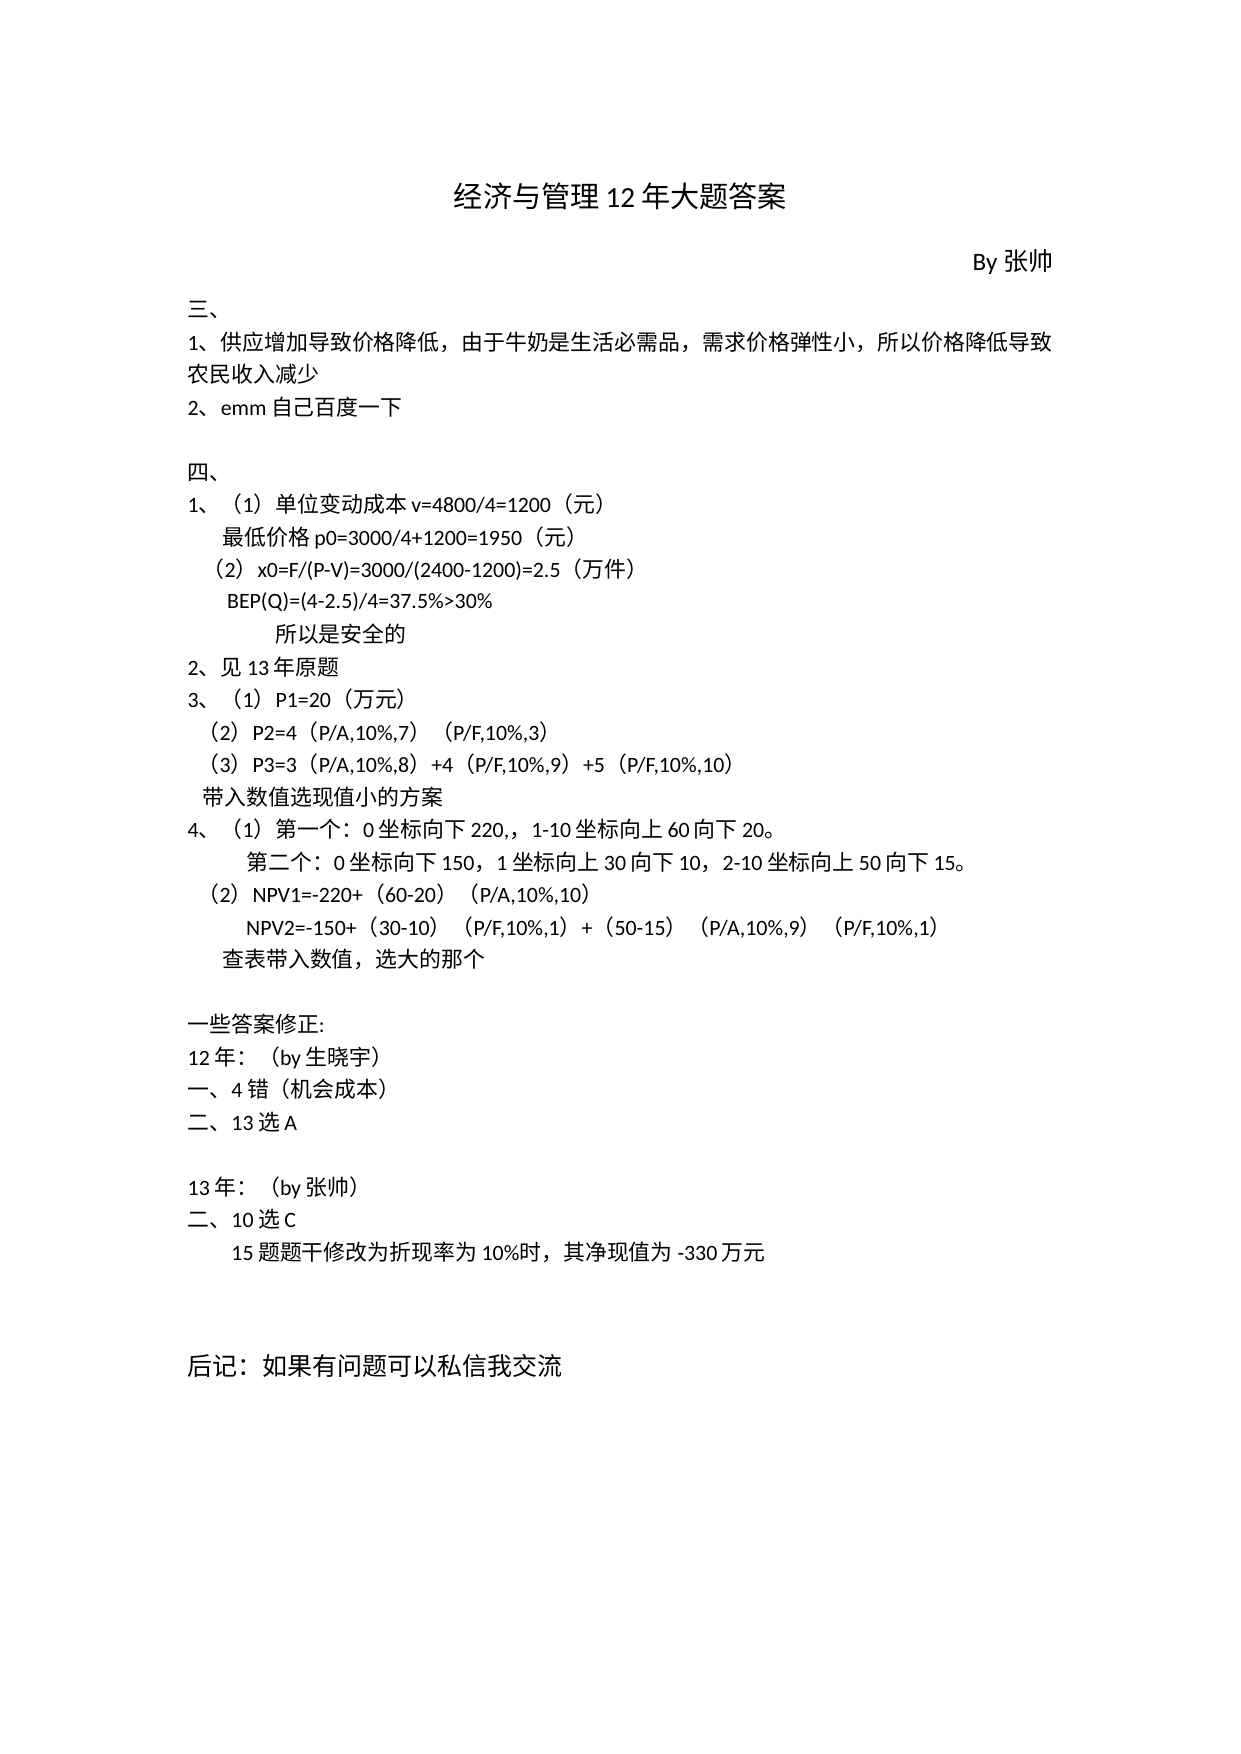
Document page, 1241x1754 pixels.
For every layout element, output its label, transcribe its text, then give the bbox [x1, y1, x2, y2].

text （2）x0=F/(P-V)=3000/(2400-1200)=2.5（万件） [187, 552, 1053, 584]
text 2、见13年原题 [187, 649, 1053, 682]
text 查表带入数值，选大的那个 [187, 942, 1053, 974]
text 带入数值选现值小的方案 [187, 779, 1053, 812]
text 一些答案修正: [187, 1007, 1053, 1039]
text （2）NPV1=-220+（60-20）（P/A,10%,10） [187, 877, 1053, 909]
text 最低价格p0=3000/4+1200=1950（元） [187, 519, 1053, 552]
text 经济与管理12年大题答案 [187, 162, 1053, 227]
text 13年：（by张帅） [187, 1169, 1053, 1202]
text NPV2=-150+（30-10）（P/F,10%,1）+（50-15）（P/A,10%,9）（P/F,10%,1） [187, 909, 1053, 942]
text 二、13选A [187, 1104, 1053, 1137]
text 12年：（by生晓宇） [187, 1039, 1053, 1072]
text （3）P3=3（P/A,10%,8）+4（P/F,10%,9）+5（P/F,10%,10） [187, 747, 1053, 779]
text 后记：如果有问题可以私信我交流 [187, 1332, 1053, 1397]
text 4、（1）第一个：0坐标向下220,，1-10坐标向上60向下20。 [187, 812, 1053, 844]
text 1、（1）单位变动成本v=4800/4=1200（元） [187, 487, 1053, 519]
text BEP(Q)=(4-2.5)/4=37.5%>30% [187, 584, 1053, 617]
text 所以是安全的 [187, 617, 1053, 649]
text 三、 [187, 292, 1053, 324]
text 3、（1）P1=20（万元） [187, 682, 1053, 714]
text By 张帅 [187, 227, 1053, 292]
text 15题题干修改为折现率为 10%时，其净现值为 -330万元 [187, 1234, 1053, 1267]
text （2）P2=4（P/A,10%,7）（P/F,10%,3） [187, 714, 1053, 747]
text 一、4错（机会成本） [187, 1072, 1053, 1104]
text 第二个：0坐标向下150，1坐标向上30向下10，2-10坐标向上50向下15。 [187, 844, 1053, 877]
text 二、10选C [187, 1202, 1053, 1234]
text 四、 [187, 454, 1053, 487]
text 1、供应增加导致价格降低，由于牛奶是生活必需品，需求价格弹性小，所以价格降低导致农民收入减少 [187, 324, 1053, 389]
text 2、emm自己百度一下 [187, 389, 1053, 422]
